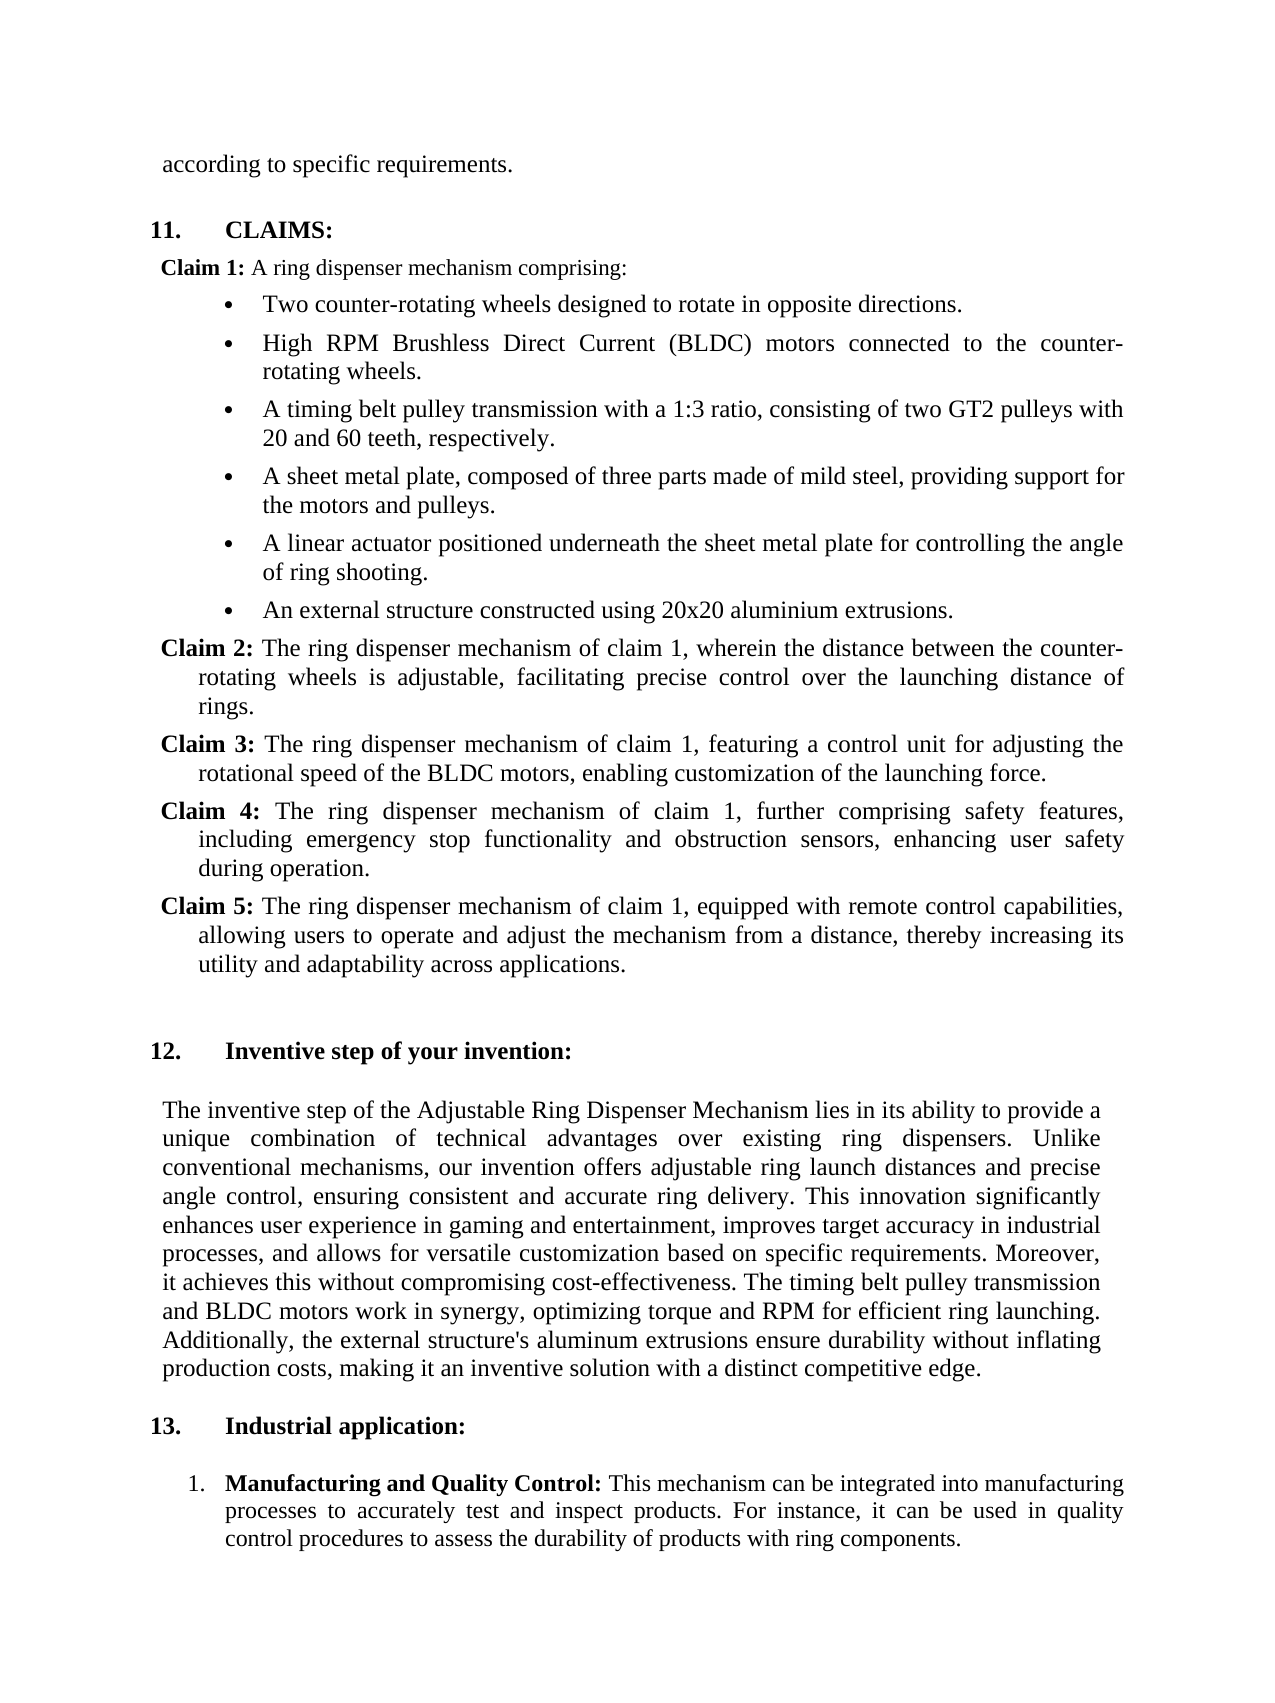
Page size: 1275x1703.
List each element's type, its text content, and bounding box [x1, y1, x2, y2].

list High RPM Brushless Direct Current (BLDC) motors connected to the counter-rotating wheels. [225, 328, 1125, 385]
list Manufacturing and Quality Control: This mechanism can be integrated into manufacturing processes to accurately test and inspect products. For instance, it can be used in quality control procedures to assess the durability of products with ring components. [187, 1469, 1125, 1552]
list Claim 2: The ring dispenser mechanism of claim 1, wherein the distance between the counter-rotating wheels is adjustable, facilitating precise control over the launching distance of rings. [160, 633, 1125, 719]
list Claim 1: A ring dispenser mechanism comprising: [160, 254, 1125, 280]
list Claim 3: The ring dispenser mechanism of claim 1, featuring a control unit for adjusting the rotational speed of the BLDC motors, enabling customization of the launching force. [160, 729, 1125, 786]
list Inventive step of your invention: [150, 1036, 1125, 1065]
text The inventive step of the Adjustable Ring Dispenser Mechanism lies in its ability to provide a unique combination of technical advantages over existing ring dispensers. Unlike conventional mechanisms, our invention offers adjustable ring launch distances and precise angle control, ensuring consistent and accurate ring delivery. This innovation significantly enhances user experience in gaming and entertainment, improves target accuracy in industrial processes, and allows for versatile customization based on specific requirements. Moreover, it achieves this without compromising cost-effectiveness. The timing belt pulley transmission and BLDC motors work in synergy, optimizing torque and RPM for efficient ring launching. Additionally, the external structure's aluminum extrusions ensure durability without inflating production costs, making it an inventive solution with a distinct competitive edge. [162, 1095, 1102, 1382]
list An external structure constructed using 20x20 aluminium extrusions. [225, 595, 1125, 624]
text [162, 150, 1125, 178]
list A sheet metal plate, composed of three parts made of mild steel, providing support for the motors and pulleys. [225, 461, 1125, 519]
list Two counter-rotating wheels designed to rotate in opposite directions. [225, 289, 1125, 318]
list Industrial application: [150, 1411, 1125, 1440]
list A linear actuator positioned underneath the sheet metal plate for controlling the angle of ring shooting. [225, 528, 1125, 586]
list CLAIMS: [150, 216, 1125, 244]
list Claim 4: The ring dispenser mechanism of claim 1, further comprising safety features, including emergency stop functionality and obstruction sensors, enhancing user safety during operation. [160, 796, 1125, 882]
list Claim 5: The ring dispenser mechanism of claim 1, equipped with remote control capabilities, allowing users to operate and adjust the mechanism from a distance, thereby increasing its utility and adaptability across applications. [160, 891, 1125, 978]
list A timing belt pulley transmission with a 1:3 ratio, consisting of two GT2 pulleys with 20 and 60 teeth, respectively. [225, 394, 1125, 452]
